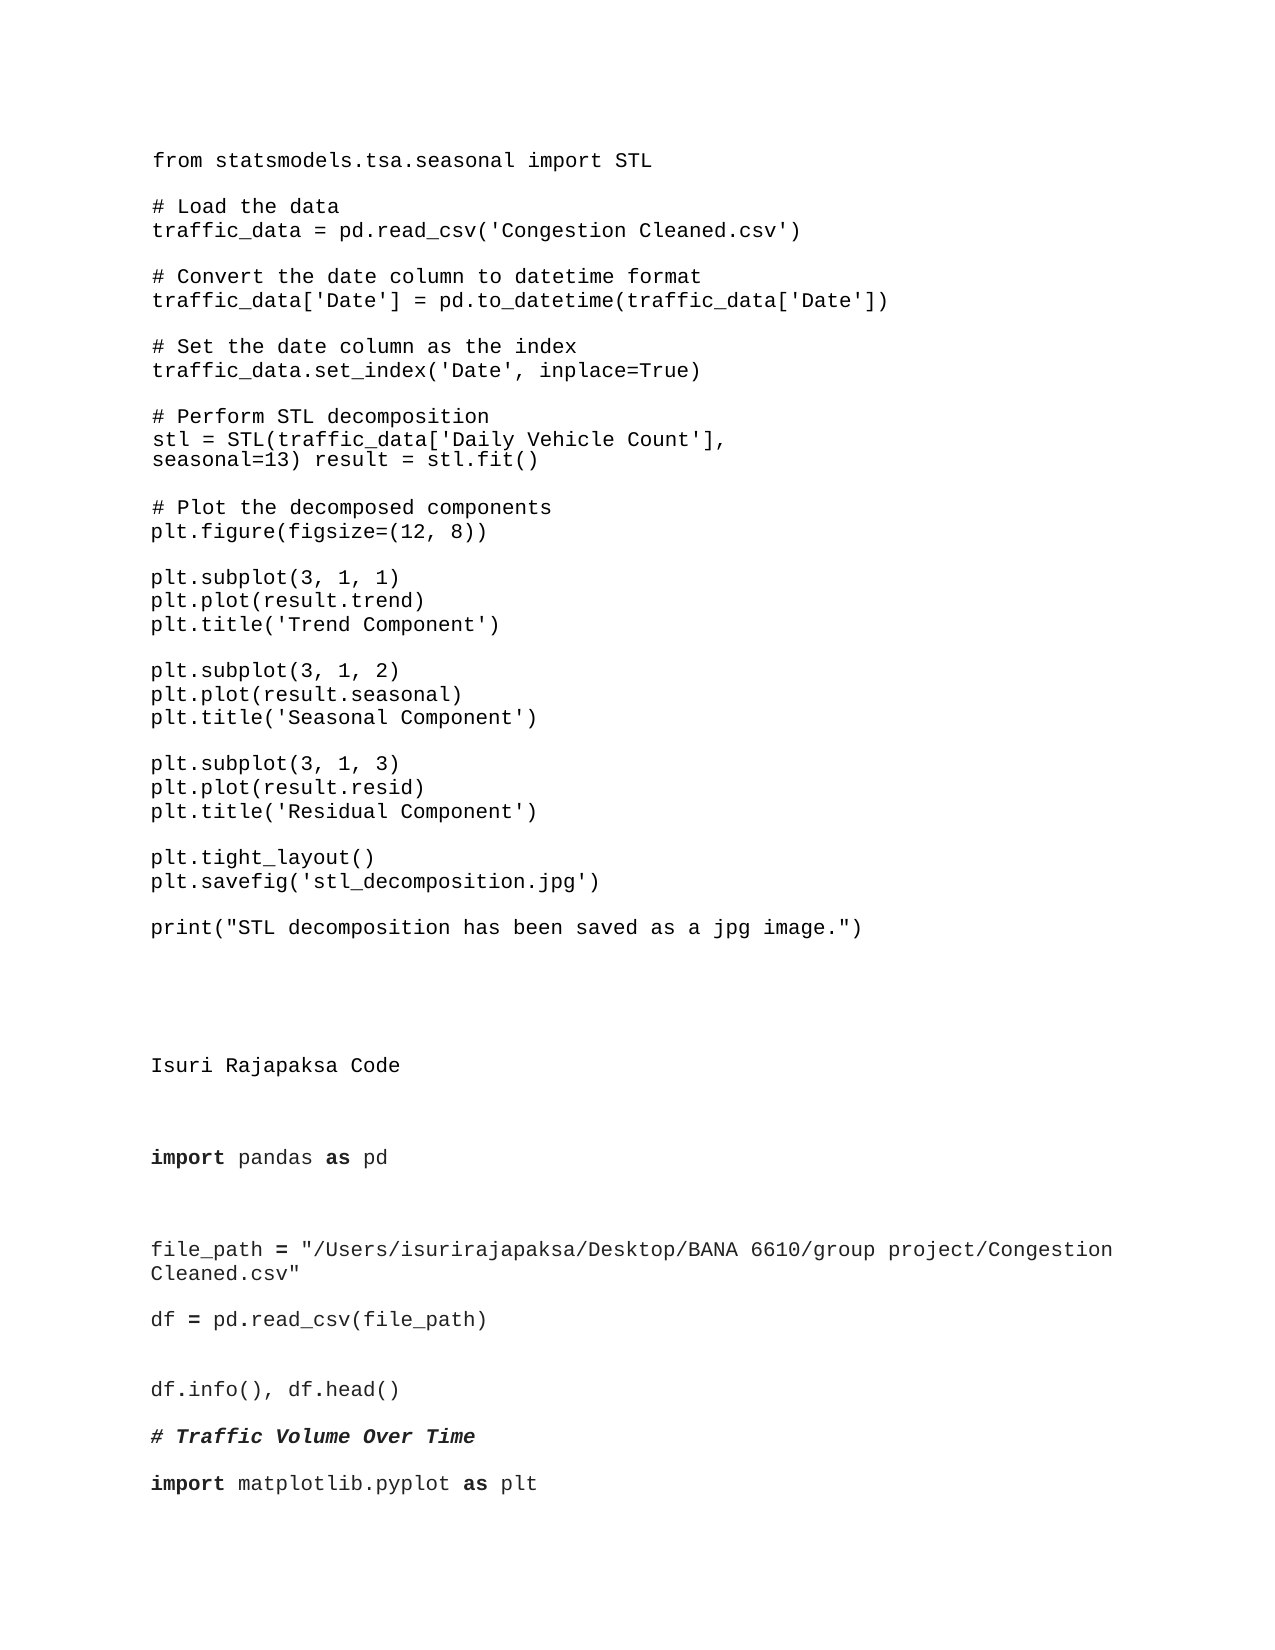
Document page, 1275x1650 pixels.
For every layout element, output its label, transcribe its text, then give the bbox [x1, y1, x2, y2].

text plt.figure(figsize=(12, 8)) [150, 521, 1125, 544]
text # Load the data [152, 197, 1125, 220]
text traffic_data.set_index('Date', inplace=True) [151, 359, 1125, 383]
text stl = STL(traffic_data['Daily Vehicle Count'], seasonal=13) result = stl.fit() [152, 429, 881, 473]
text plt.subplot(3, 1, 1) [150, 567, 1125, 590]
text # Set the date column as the index [152, 336, 1125, 359]
text # Plot the decomposed components [152, 497, 1125, 521]
text plt.title('Trend Component') [150, 614, 1125, 638]
text # Traffic Volume Over Time [150, 1426, 1125, 1449]
text plt.subplot(3, 1, 3) [150, 753, 1125, 777]
text plt.savefig('stl_decomposition.jpg') [150, 871, 1125, 894]
text # Perform STL decomposition [152, 406, 1125, 429]
text traffic_data['Date'] = pd.to_datetime(traffic_data['Date']) [151, 290, 1125, 313]
text Isuri Rajapaksa Code [150, 1055, 1125, 1079]
text plt.title('Seasonal Component') [150, 707, 1125, 731]
text print("STL decomposition has been saved as a jpg image.") [150, 917, 1125, 941]
text df = pd.read_csv(file_path) [150, 1309, 1125, 1333]
text plt.title('Residual Component') [150, 801, 1125, 824]
text plt.subplot(3, 1, 2) [150, 660, 1125, 684]
text # Convert the date column to datetime format [152, 266, 1125, 290]
text import pandas as pd [150, 1147, 1125, 1171]
text plt.plot(result.resid) [150, 777, 1125, 801]
text traffic_data = pd.read_csv('Congestion Cleaned.csv') [151, 220, 1125, 244]
text file_path = "/Users/isurirajapaksa/Desktop/BANA 6610/group project/Congestion Cleaned.csv" [150, 1239, 1125, 1287]
text plt.tight_layout() [150, 847, 1125, 871]
text plt.plot(result.seasonal) [150, 684, 1125, 707]
text from statsmodels.tsa.seasonal import STL [152, 150, 1125, 174]
text df.info(), df.head() [150, 1379, 1125, 1402]
text import matplotlib.pyplot as plt [150, 1473, 1125, 1497]
text plt.plot(result.trend) [150, 590, 1125, 614]
